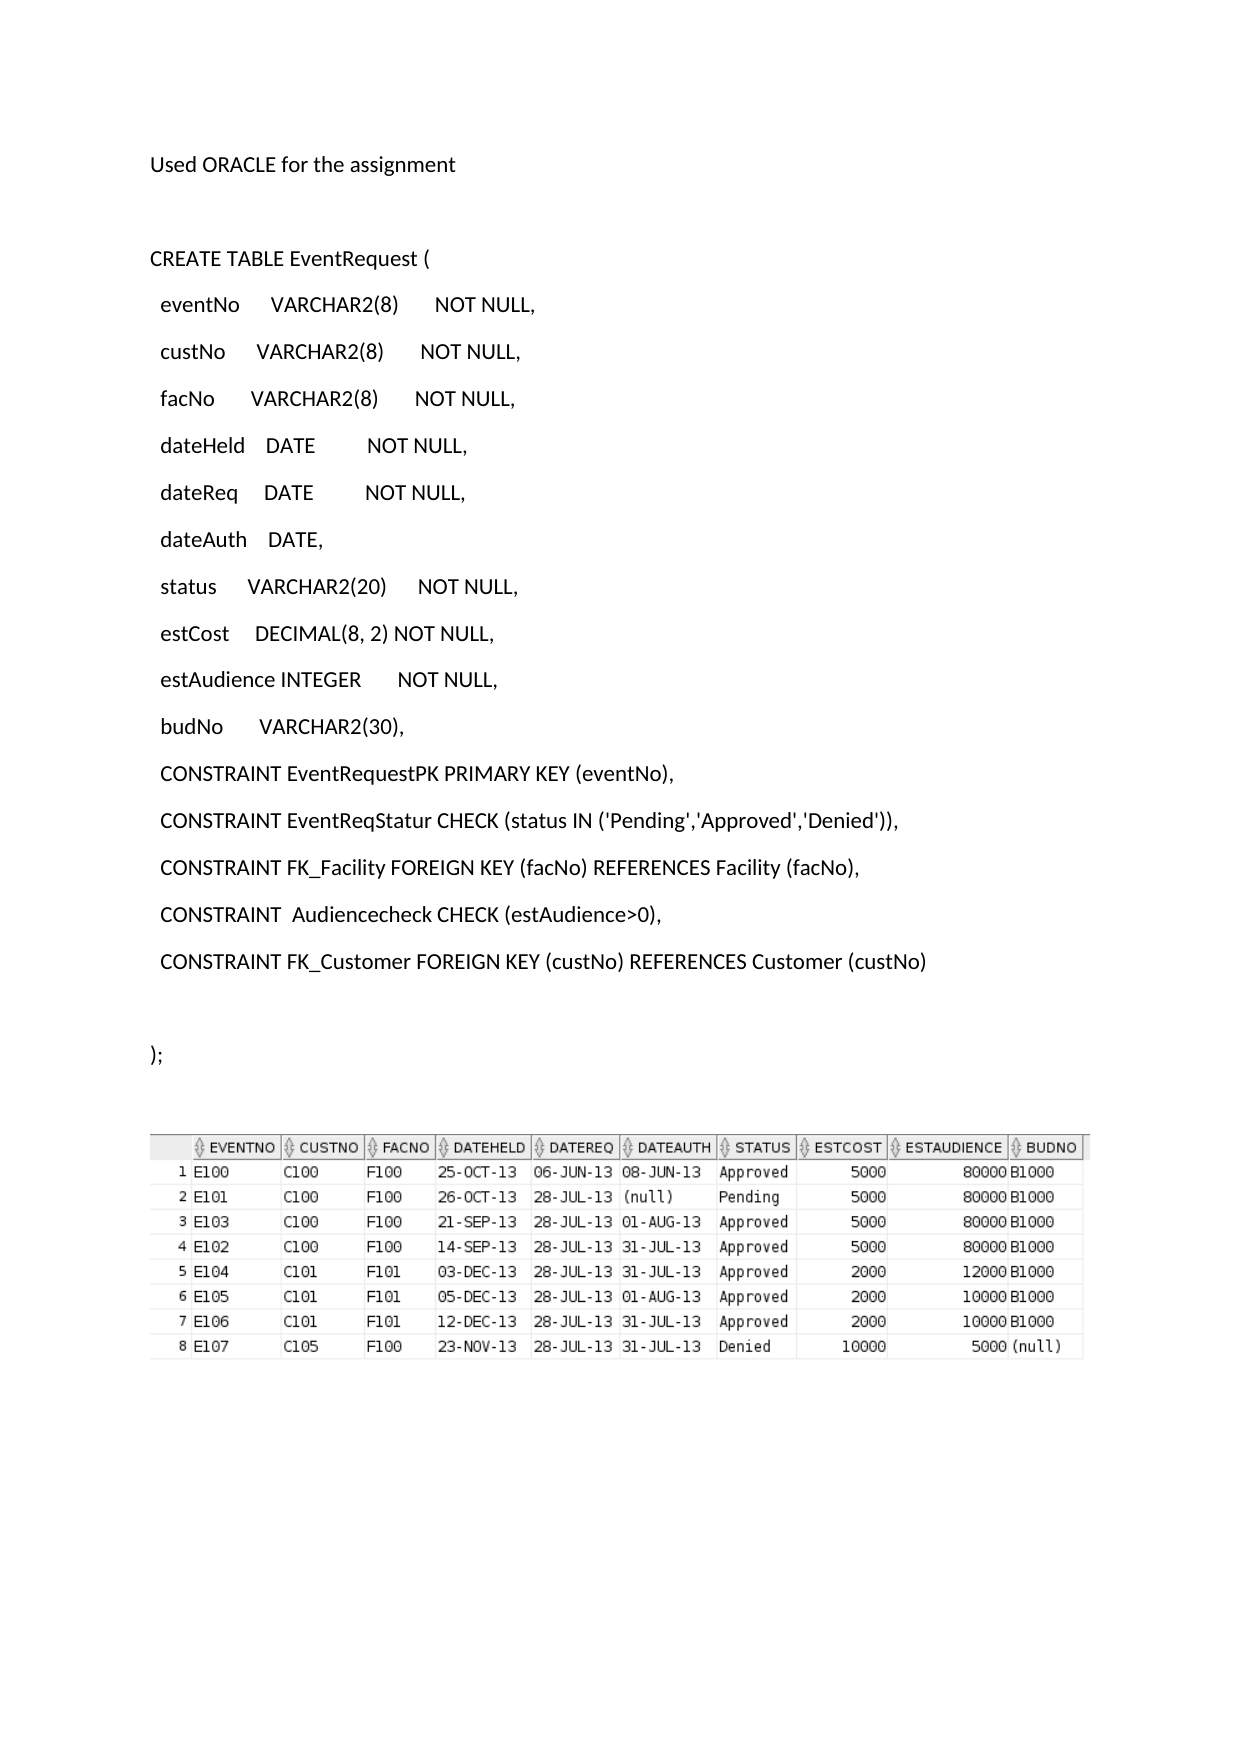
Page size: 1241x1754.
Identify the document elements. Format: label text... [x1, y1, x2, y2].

text CONSTRAINT Audiencecheck CHECK (estAudience>0), [150, 900, 1090, 928]
text estAudience INTEGER NOT NULL, [150, 666, 1090, 694]
text custNo VARCHAR2(8) NOT NULL, [150, 337, 1090, 366]
text CONSTRAINT EventReqStatur CHECK (status IN ('Pending','Approved','Denied')), [150, 806, 1090, 834]
text eventNo VARCHAR2(8) NOT NULL, [150, 291, 1090, 319]
text ); [150, 1041, 1090, 1069]
text CREATE TABLE EventRequest ( [150, 244, 1090, 272]
text budNo VARCHAR2(30), [150, 712, 1090, 741]
text CONSTRAINT EventRequestPK PRIMARY KEY (eventNo), [150, 759, 1090, 787]
text dateAuth DATE, [150, 525, 1090, 553]
text CONSTRAINT FK_Facility FOREIGN KEY (facNo) REFERENCES Facility (facNo), [150, 853, 1090, 881]
text status VARCHAR2(20) NOT NULL, [150, 572, 1090, 600]
text estCost DECIMAL(8, 2) NOT NULL, [150, 619, 1090, 647]
picture [150, 1134, 1091, 1367]
text dateHeld DATE NOT NULL, [150, 431, 1090, 459]
text CONSTRAINT FK_Customer FOREIGN KEY (custNo) REFERENCES Customer (custNo) [150, 947, 1090, 975]
text facNo VARCHAR2(8) NOT NULL, [150, 384, 1090, 412]
text dateReq DATE NOT NULL, [150, 478, 1090, 506]
text Used ORACLE for the assignment [150, 150, 1090, 178]
